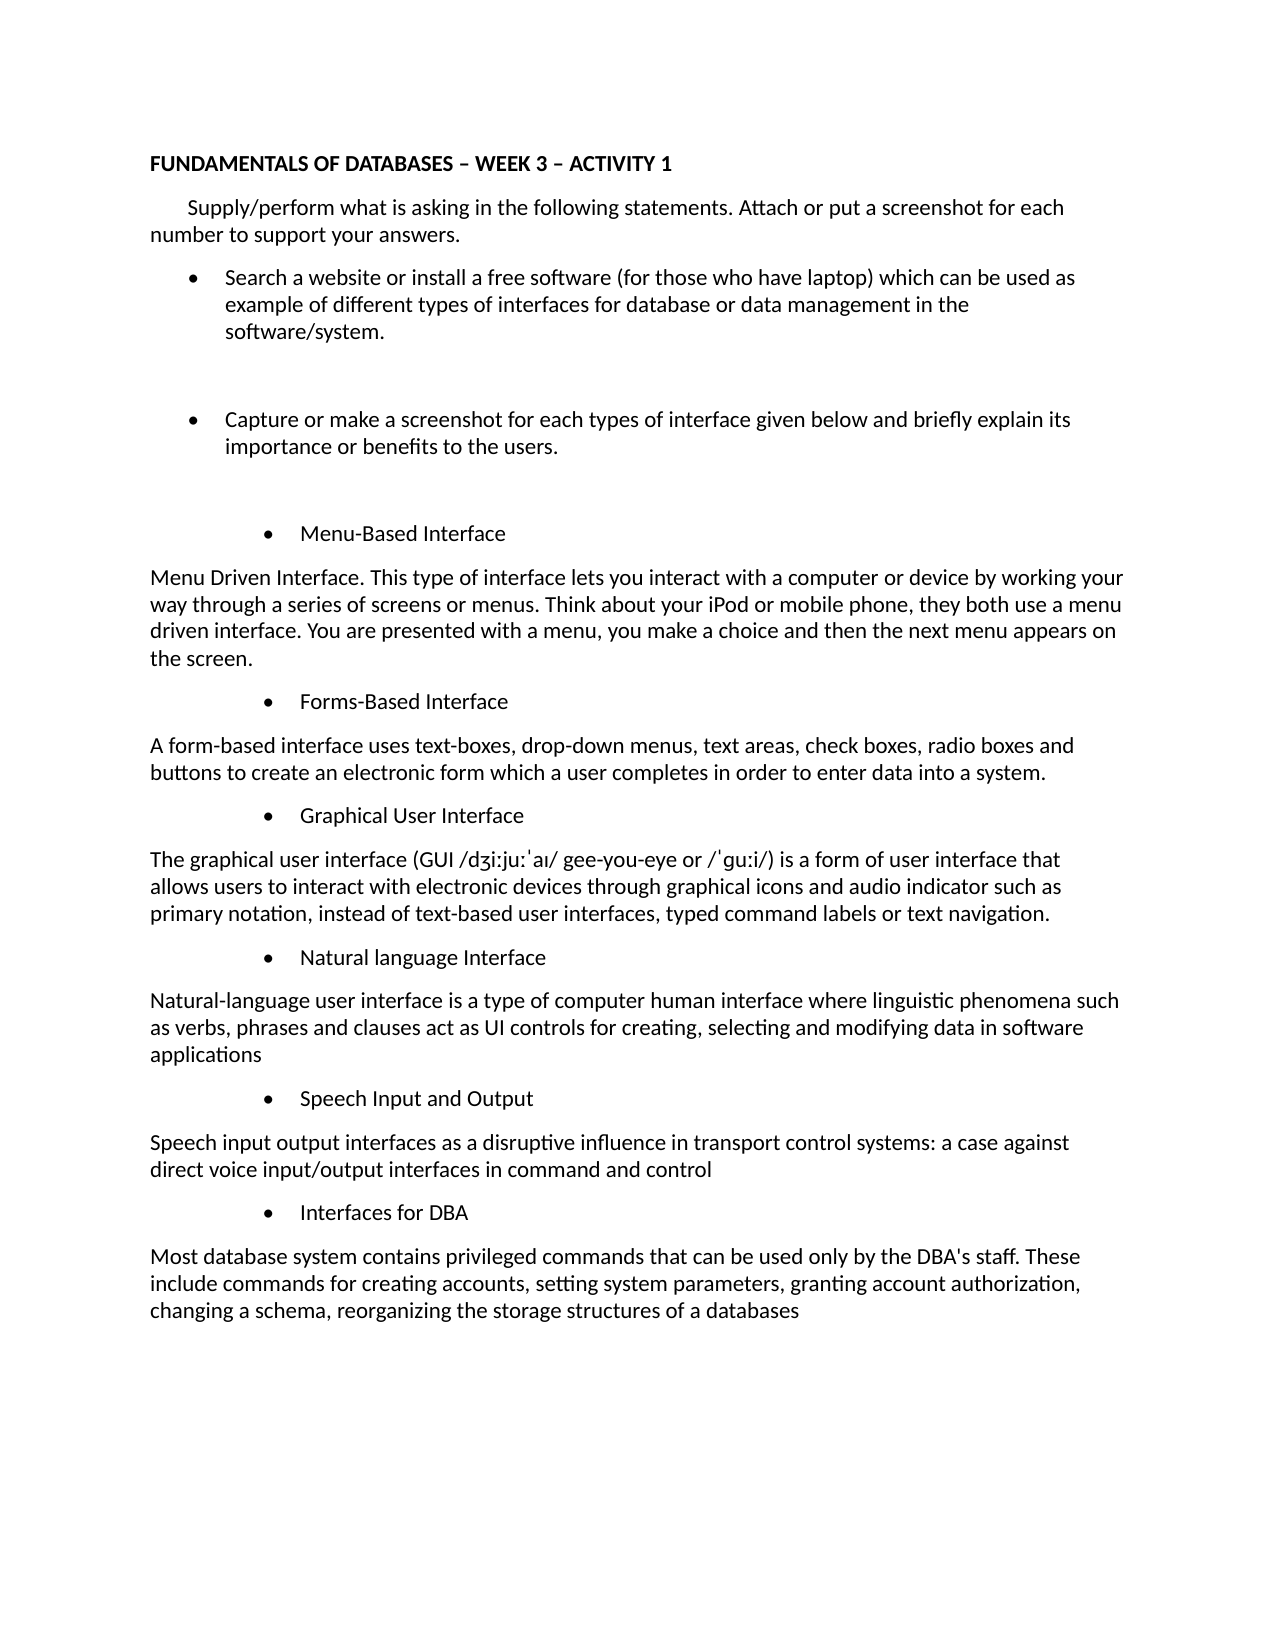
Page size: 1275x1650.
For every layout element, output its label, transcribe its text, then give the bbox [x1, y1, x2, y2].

text Supply/perform what is asking in the following statements. Attach or put a screenshot for each number to support your answers. [150, 194, 1125, 248]
text FUNDAMENTALS OF DATABASES – WEEK 3 – ACTIVITY 1 [150, 150, 1125, 177]
text Speech input output interfaces as a disruptive influence in transport control systems: a case against direct voice input/output interfaces in command and control [150, 1128, 1125, 1182]
text A form-based interface uses text-boxes, drop-down menus, text areas, check boxes, radio boxes and buttons to create an electronic form which a user completes in order to enter data into a system. [150, 732, 1125, 786]
list Natural language Interface [262, 943, 1125, 971]
list Speech Input and Output [262, 1085, 1125, 1112]
text Most database system contains privileged commands that can be used only by the DBA's staff. These include commands for creating accounts, setting system parameters, granting account authorization, changing a schema, reorganizing the storage structures of a databases [150, 1243, 1125, 1324]
text Menu Driven Interface. This type of interface lets you interact with a computer or device by working your way through a series of screens or menus. Think about your iPod or mobile phone, they both use a menu driven interface. You are presented with a menu, you make a choice and then the next menu appears on the screen. [150, 563, 1125, 671]
list Graphical User Interface [262, 802, 1125, 829]
list Interfaces for DBA [262, 1199, 1125, 1226]
list Forms-Based Interface [262, 688, 1125, 715]
list Menu-Based Interface [262, 520, 1125, 547]
text Natural-language user interface is a type of computer human interface where linguistic phenomena such as verbs, phrases and clauses act as UI controls for creating, selecting and modifying data in software applications [150, 987, 1125, 1068]
list Search a website or install a free software (for those who have laptop) which can be used as example of different types of interfaces for database or data management in the software/system. [187, 264, 1125, 345]
text The graphical user interface (GUI /dʒiːjuːˈaɪ/ gee-you-eye or /ˈɡuːi/) is a form of user interface that allows users to interact with electronic devices through graphical icons and audio indicator such as primary notation, instead of text-based user interfaces, typed command labels or text navigation. [150, 846, 1125, 927]
list Capture or make a screenshot for each types of interface given below and briefly explain its importance or benefits to the users. [187, 406, 1125, 459]
